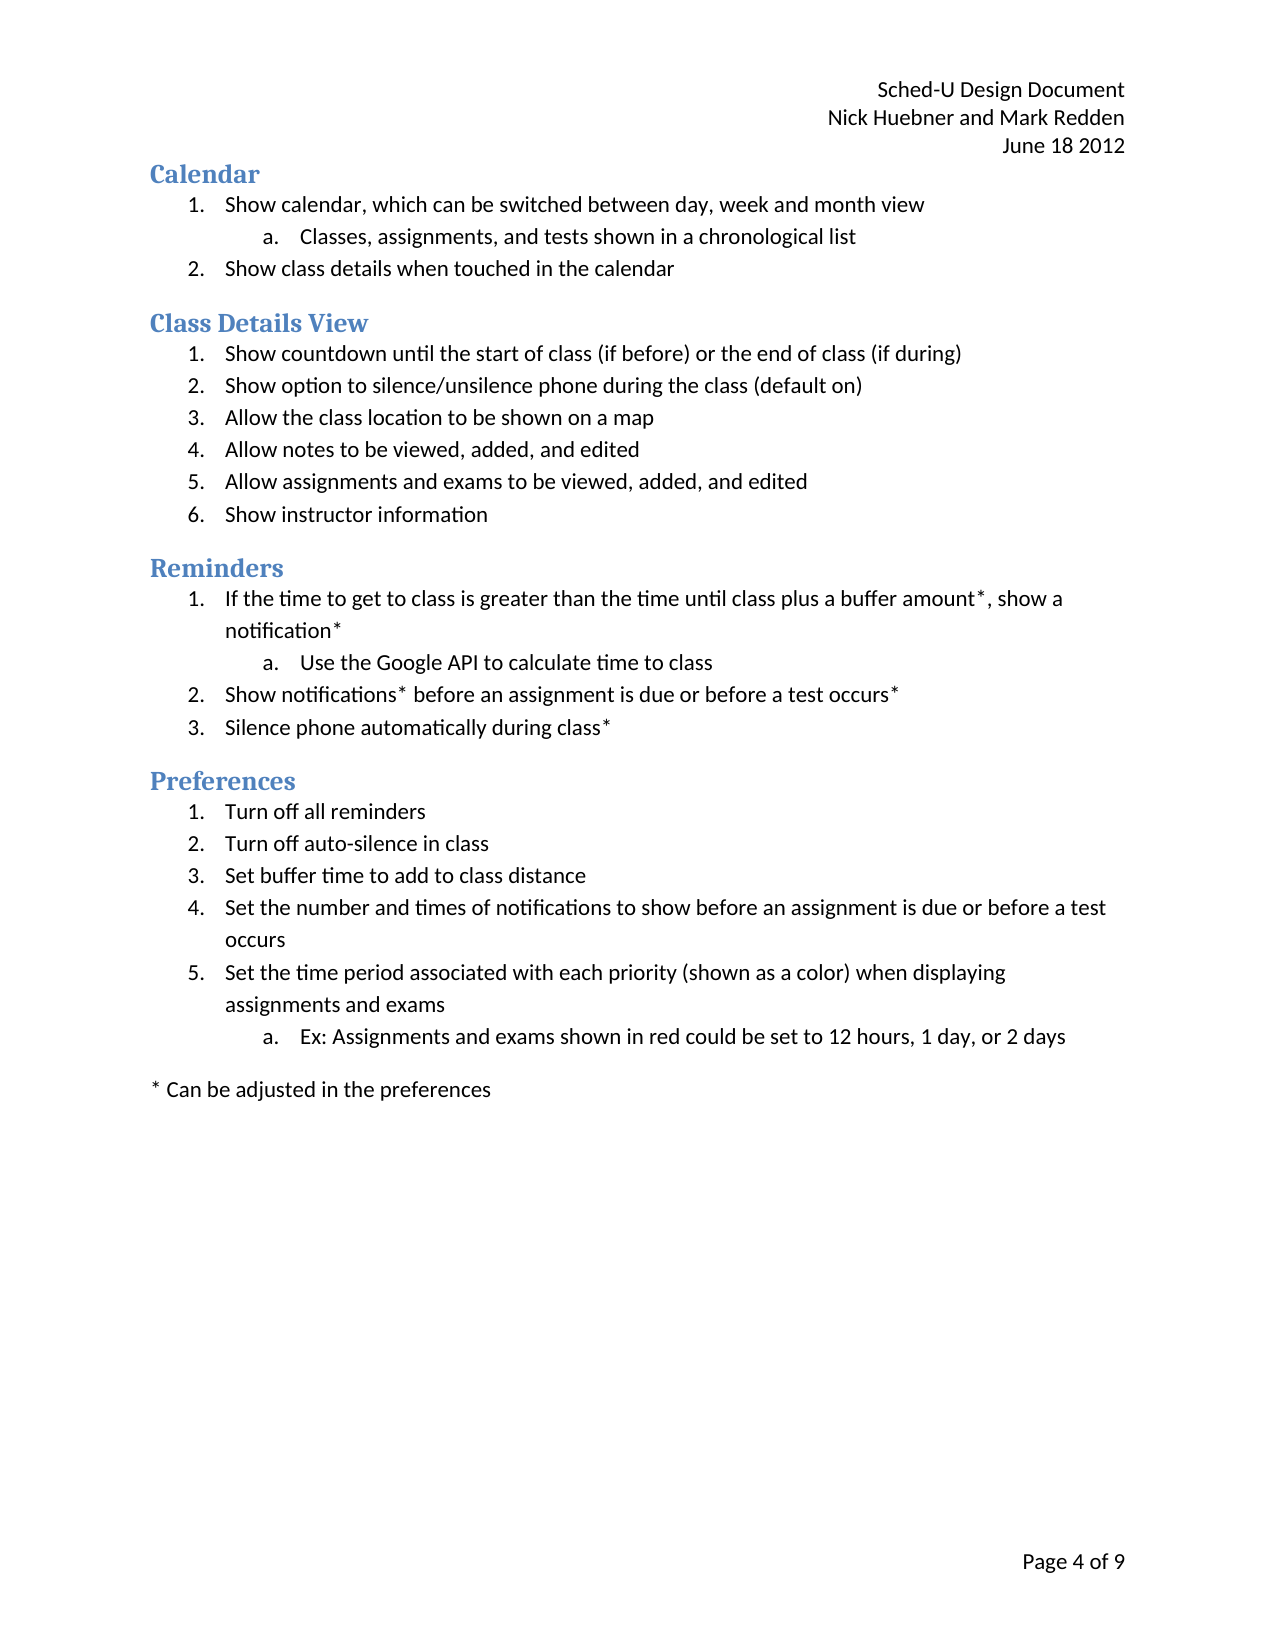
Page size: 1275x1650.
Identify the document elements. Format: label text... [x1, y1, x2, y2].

list If the time to get to class is greater than the time until class plus a buffer amount*, show a notification* [187, 584, 1125, 644]
list Show countdown until the start of class (if before) or the end of class (if during) [187, 339, 1125, 367]
list Allow the class location to be shown on a map [187, 403, 1125, 431]
subtitle Preferences [150, 766, 1125, 797]
list Use the Google API to calculate time to class [262, 648, 1125, 676]
list Show notifications* before an assignment is due or before a test occurs* [187, 680, 1125, 708]
list Show class details when touched in the calendar [187, 254, 1125, 283]
list Classes, assignments, and tests shown in a chronological list [262, 222, 1125, 250]
list Show option to silence/unsilence phone during the class (default on) [187, 371, 1125, 399]
list Allow assignments and exams to be viewed, added, and edited [187, 467, 1125, 496]
list Allow notes to be viewed, added, and edited [187, 435, 1125, 463]
list Turn off auto-silence in class [187, 829, 1125, 857]
list Set the time period associated with each priority (shown as a color) when displaying assignments and exams [187, 958, 1125, 1018]
list Show calendar, which can be switched between day, week and month view [187, 190, 1125, 218]
list Silence phone automatically during class* [187, 713, 1125, 741]
subtitle Reminders [150, 553, 1125, 584]
text * Can be adjusted in the preferences [150, 1075, 1125, 1103]
subtitle Class Details View [150, 308, 1125, 339]
list Set buffer time to add to class distance [187, 861, 1125, 889]
list Show instructor information [187, 500, 1125, 528]
list Set the number and times of notifications to show before an assignment is due or before a test occurs [187, 893, 1125, 953]
list Turn off all reminders [187, 797, 1125, 825]
subtitle Calendar [150, 159, 1125, 190]
list Ex: Assignments and exams shown in red could be set to 12 hours, 1 day, or 2 days [262, 1022, 1125, 1050]
